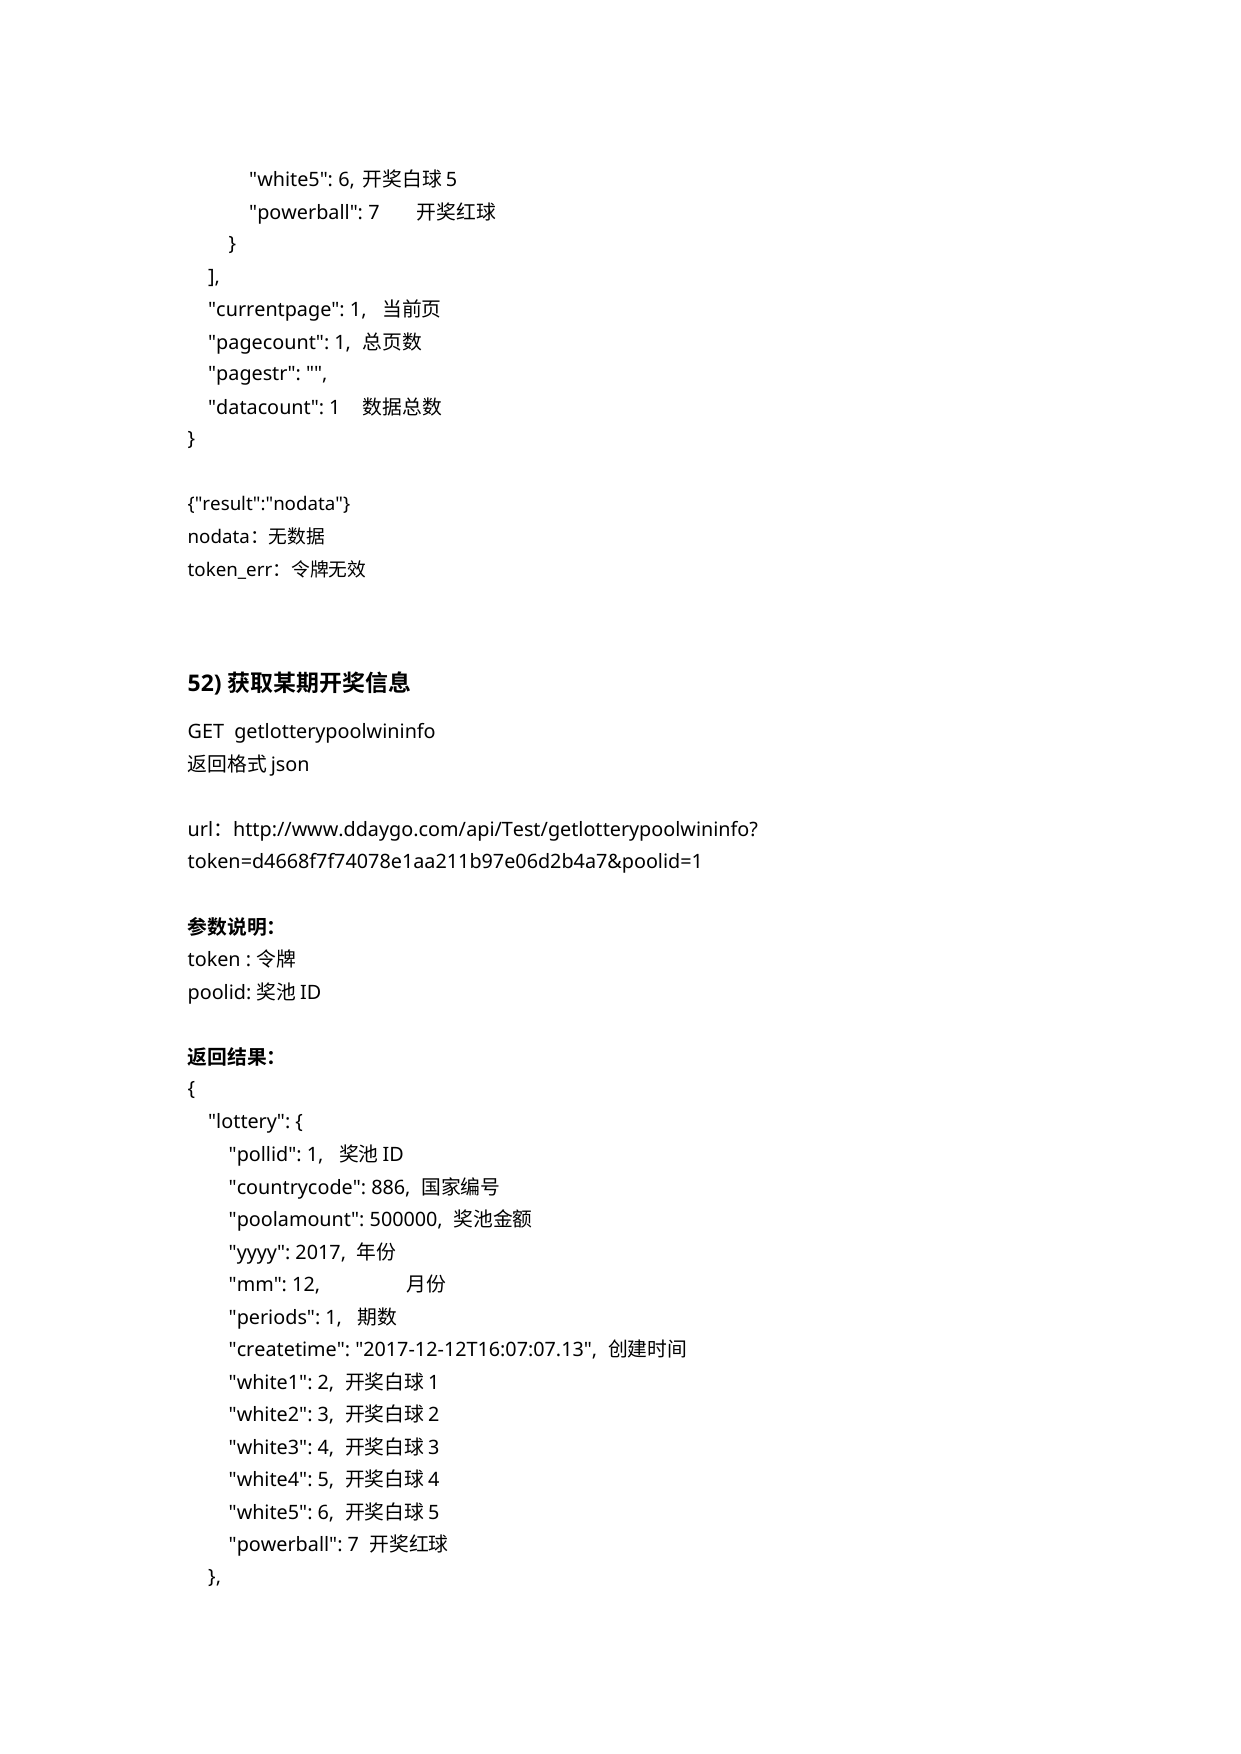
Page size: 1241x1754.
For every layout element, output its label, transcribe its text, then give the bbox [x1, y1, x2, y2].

text "datacount": 1 数据总数 [187, 389, 1053, 422]
text GET getlotterypoolwininfo [187, 714, 1053, 747]
text nodata：无数据 [187, 519, 1053, 552]
text "poolamount": 500000, 奖池金额 [187, 1202, 1053, 1234]
text "countrycode": 886, 国家编号 [187, 1169, 1053, 1202]
text "currentpage": 1, 当前页 [187, 292, 1053, 324]
text "lottery": { [187, 1104, 1053, 1137]
text "pagecount": 1, 总页数 [187, 324, 1053, 357]
text 返回格式json [187, 747, 1053, 779]
text "periods": 1, 期数 [187, 1299, 1053, 1332]
text 返回结果： [187, 1039, 1053, 1072]
text "pollid": 1, 奖池ID [187, 1137, 1053, 1169]
text token : 令牌 [187, 942, 1053, 974]
text url：http://www.ddaygo.com/api/Test/getlotterypoolwininfo?token=d4668f7f74078e1aa211b97e06d2b4a7&poolid=1 [187, 812, 1053, 877]
text "white4": 5, 开奖白球4 [187, 1462, 1053, 1494]
text } [187, 227, 1053, 259]
text ], [187, 259, 1053, 292]
text 52) 获取某期开奖信息 [187, 649, 1053, 714]
text "powerball": 7 开奖红球 [187, 1527, 1053, 1559]
text { [187, 1072, 1053, 1104]
text poolid: 奖池ID [187, 974, 1053, 1007]
text "yyyy": 2017, 年份 [187, 1234, 1053, 1267]
text "white3": 4, 开奖白球3 [187, 1429, 1053, 1462]
text "white5": 6, 开奖白球5 [187, 1494, 1053, 1527]
text "white1": 2, 开奖白球1 [187, 1364, 1053, 1397]
text "powerball": 7 开奖红球 [187, 194, 1053, 227]
text token_err：令牌无效 [187, 552, 1053, 584]
text {"result":"nodata"} [187, 487, 1053, 519]
text "white5": 6, 开奖白球5 [187, 162, 1053, 194]
text 参数说明： [187, 909, 1053, 942]
text "white2": 3, 开奖白球2 [187, 1397, 1053, 1429]
text "pagestr": "", [187, 357, 1053, 389]
text "createtime": "2017-12-12T16:07:07.13", 创建时间 [187, 1332, 1053, 1364]
text "mm": 12, 月份 [187, 1267, 1053, 1299]
text } [187, 422, 1053, 454]
text }, [187, 1559, 1053, 1592]
